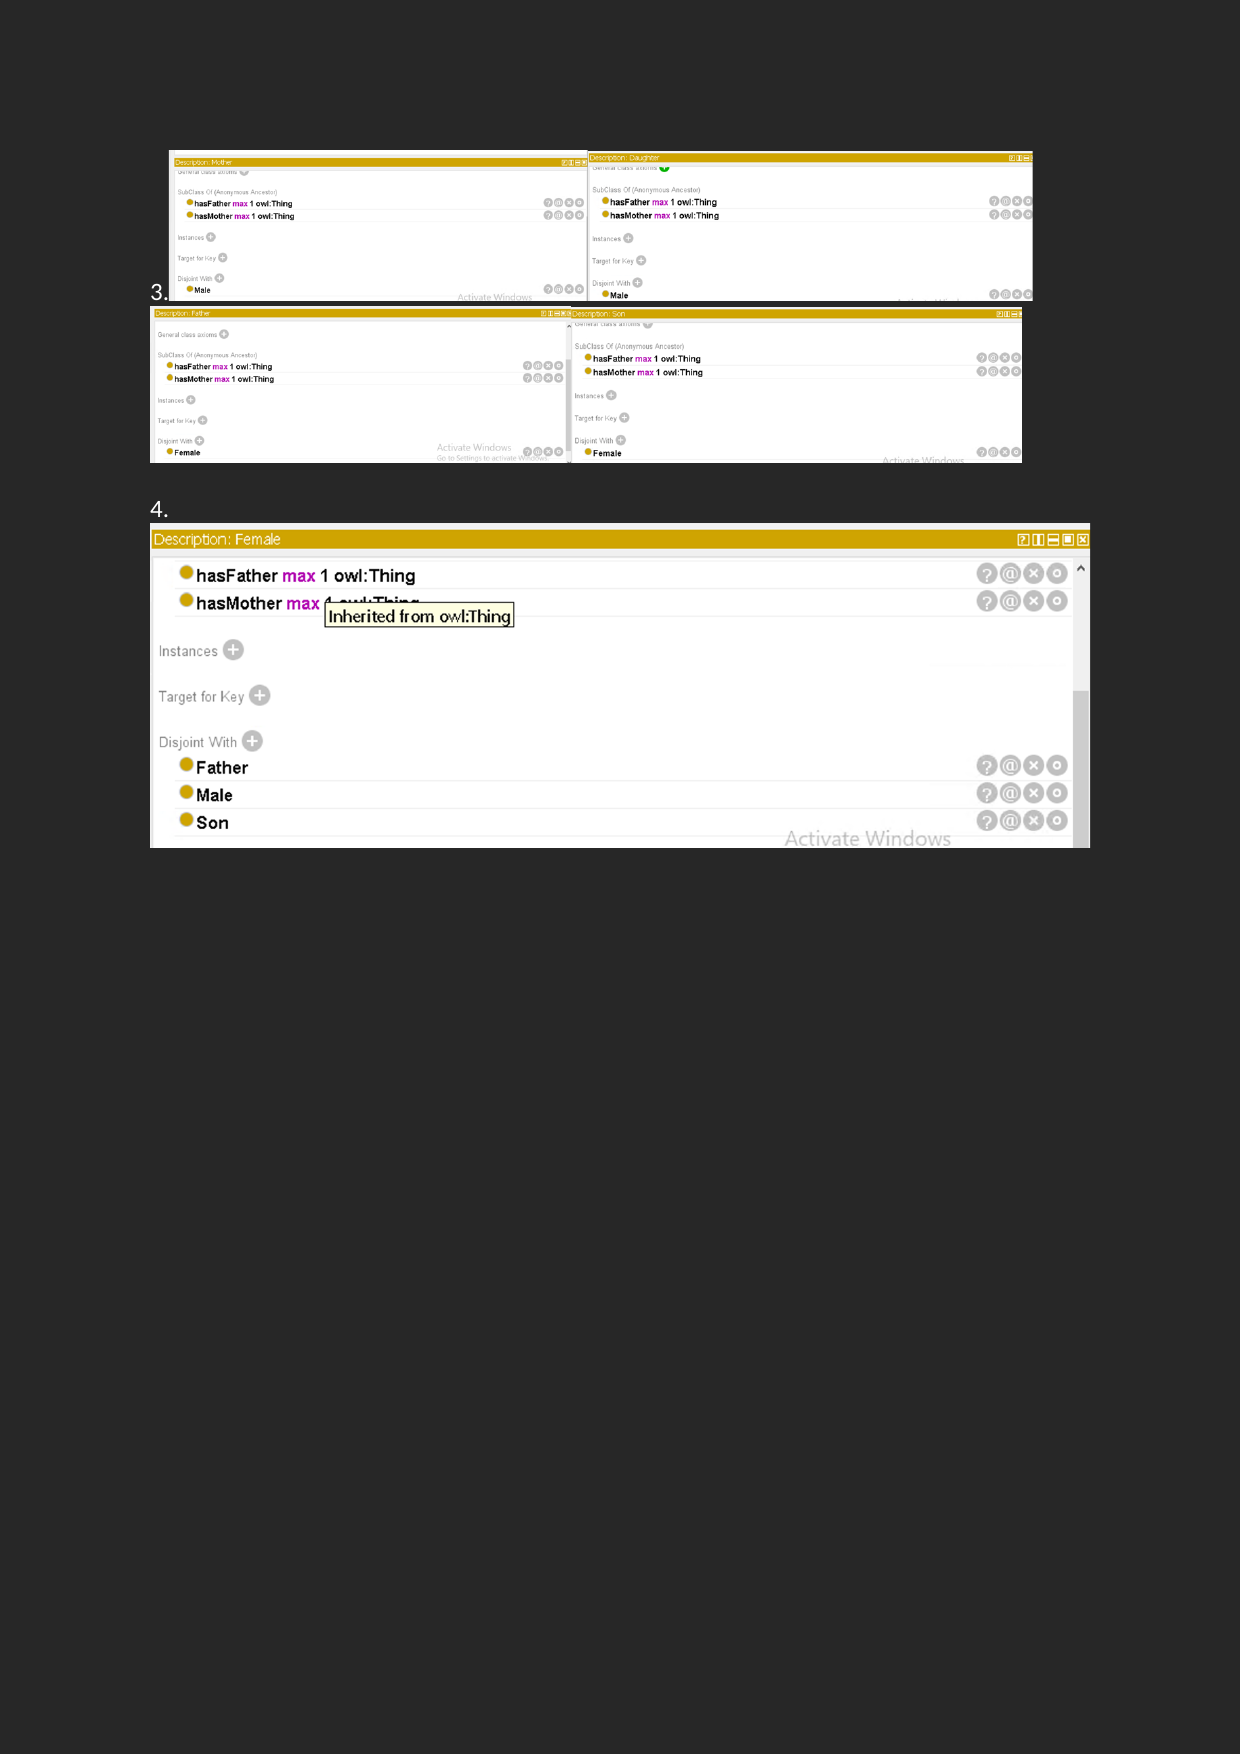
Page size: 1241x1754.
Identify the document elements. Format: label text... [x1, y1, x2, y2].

picture [168, 150, 1033, 301]
picture [150, 306, 1022, 463]
picture [150, 523, 1091, 848]
text 4. [150, 493, 1090, 523]
